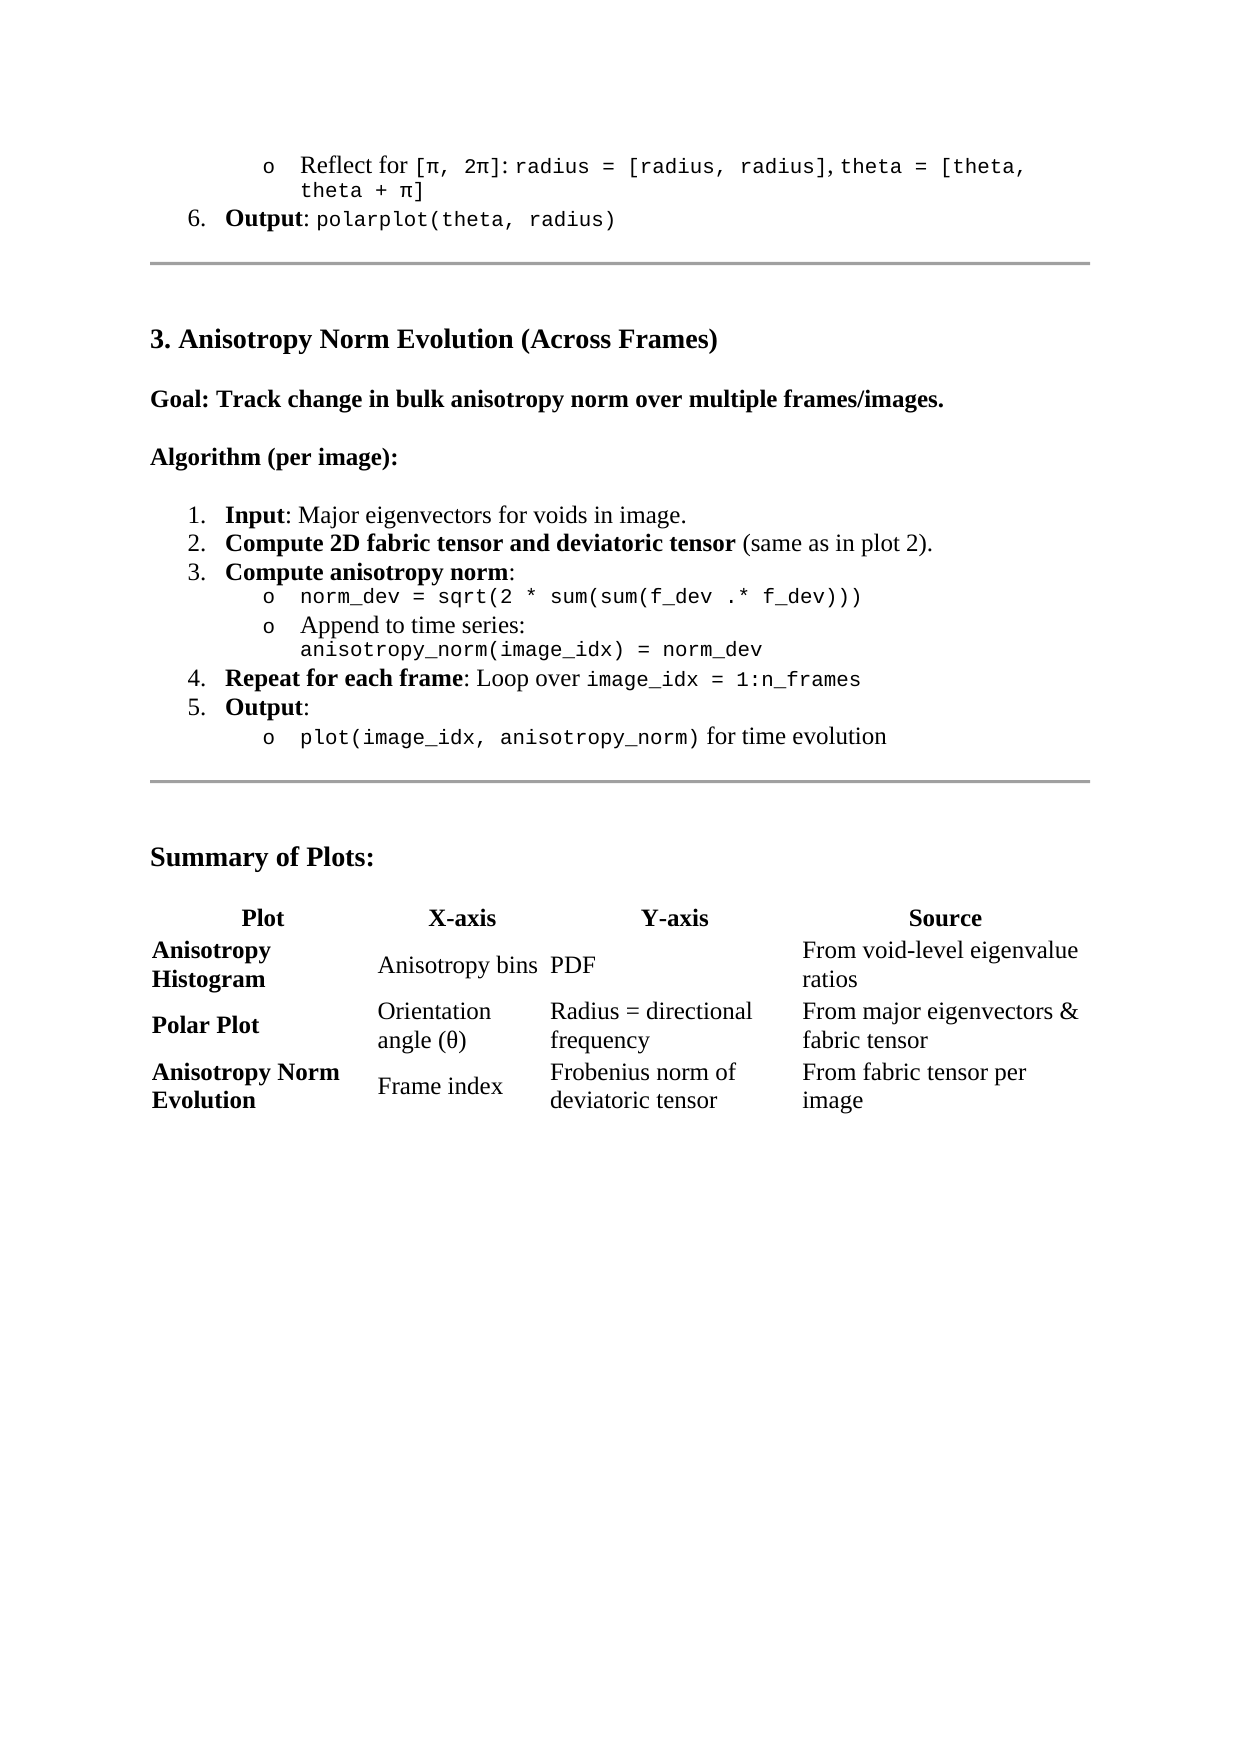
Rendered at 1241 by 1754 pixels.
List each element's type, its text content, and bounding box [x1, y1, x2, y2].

text Algorithm (per image): [150, 442, 1090, 471]
list Repeat for each frame: Loop over image_idx = 1:n_frames [187, 663, 1090, 692]
list Output: polarplot(theta, radius) [187, 203, 1090, 233]
table_cell Orientation angle (θ) [376, 995, 548, 1055]
list Reflect for [π, 2π]: radius = [radius, radius], theta = [theta, theta + π] [262, 150, 1090, 203]
table_cell PDF [549, 934, 801, 994]
text Summary of Plots: [150, 840, 1090, 873]
table_header Plot [150, 902, 376, 934]
table_header X-axis [376, 902, 548, 934]
list Output: [187, 692, 1090, 721]
list plot(image_idx, anisotropy_norm) for time evolution [262, 721, 1090, 751]
list Input: Major eigenvectors for voids in image. [187, 500, 1090, 528]
table_cell Frobenius norm of deviatoric tensor [549, 1055, 801, 1116]
table_cell Radius = directional frequency [549, 995, 801, 1055]
list Compute 2D fabric tensor and deviatoric tensor (same as in plot 2). [187, 528, 1090, 557]
list Append to time series: anisotropy_norm(image_idx) = norm_dev [262, 610, 1090, 663]
table_cell From void-level eigenvalue ratios [801, 934, 1090, 994]
table_cell From major eigenvectors & fabric tensor [801, 995, 1090, 1055]
table_cell From fabric tensor per image [801, 1055, 1090, 1116]
text Goal: Track change in bulk anisotropy norm over multiple frames/images. [150, 384, 1090, 413]
table_cell Anisotropy Norm Evolution [150, 1055, 376, 1116]
list Compute anisotropy norm: [187, 557, 1090, 586]
table_cell Anisotropy Histogram [150, 934, 376, 994]
table_header Y-axis [549, 902, 801, 934]
table_cell Polar Plot [150, 995, 376, 1055]
table_header Source [801, 902, 1090, 934]
table_cell Anisotropy bins [376, 934, 548, 994]
table_cell Frame index [376, 1055, 548, 1116]
list norm_dev = sqrt(2 * sum(sum(f_dev .* f_dev))) [262, 586, 1090, 610]
text 3. Anisotropy Norm Evolution (Across Frames) [150, 322, 1090, 355]
